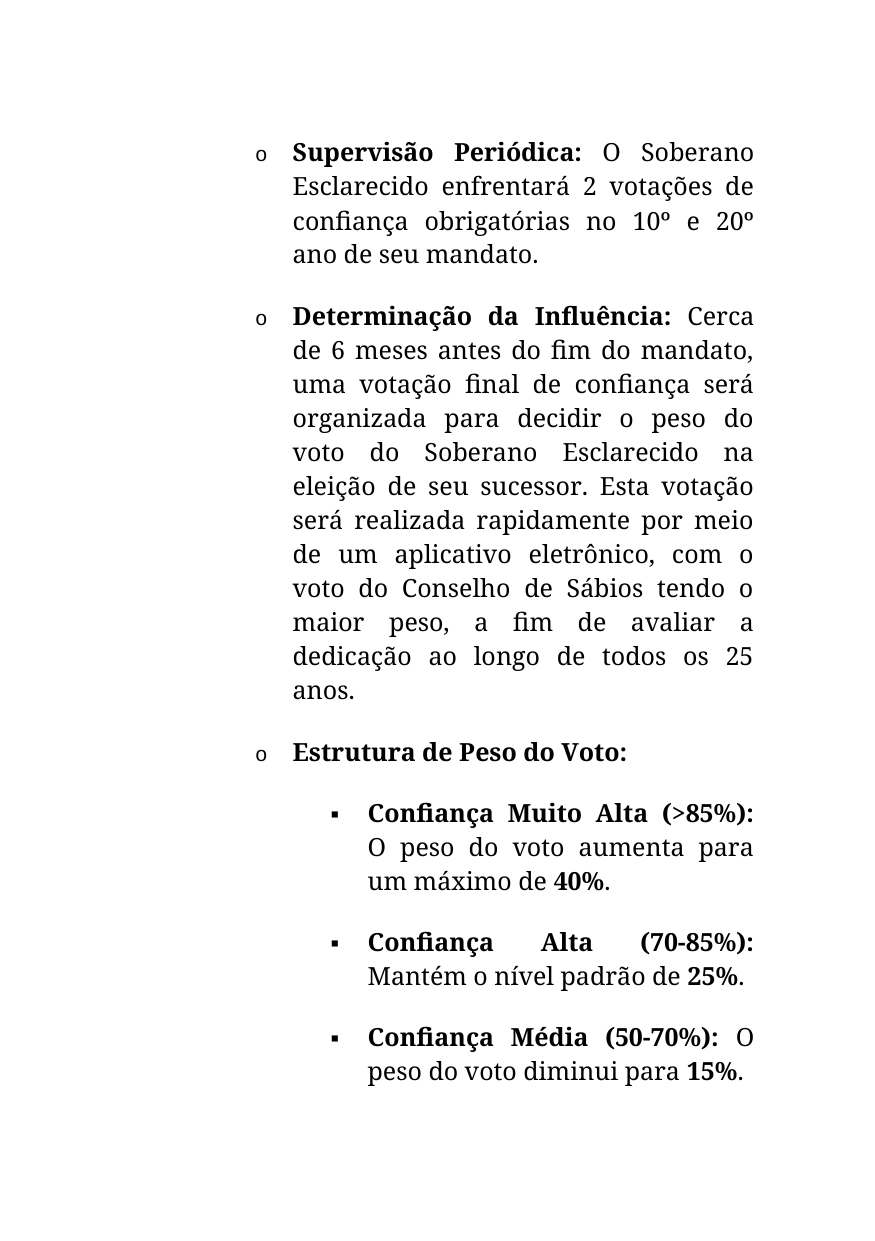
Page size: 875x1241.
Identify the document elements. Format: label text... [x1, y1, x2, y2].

list Confiança Alta (70-85%): Mantém o nível padrão de 25%. [330, 924, 754, 993]
list Confiança Muito Alta (>85%): O peso do voto aumenta para um máximo de 40%. [330, 795, 754, 897]
list Supervisão Periódica: O Soberano Esclarecido enfrentará 2 votações de confiança obrigatórias no 10º e 20º ano de seu mandato. [255, 135, 754, 271]
list Confiança Média (50-70%): O peso do voto diminui para 15%. [330, 1020, 754, 1088]
list Estrutura de Peso do Voto: [255, 734, 754, 768]
list Determinação da Influência: Cerca de 6 meses antes do fim do mandato, uma votação final de confiança será organizada para decidir o peso do voto do Soberano Esclarecido na eleição de seu sucessor. Esta votação será realizada rapidamente por meio de um aplicativo eletrônico, com o voto do Conselho de Sábios tendo o maior peso, a fim de avaliar a dedicação ao longo de todos os 25 anos. [255, 298, 754, 707]
